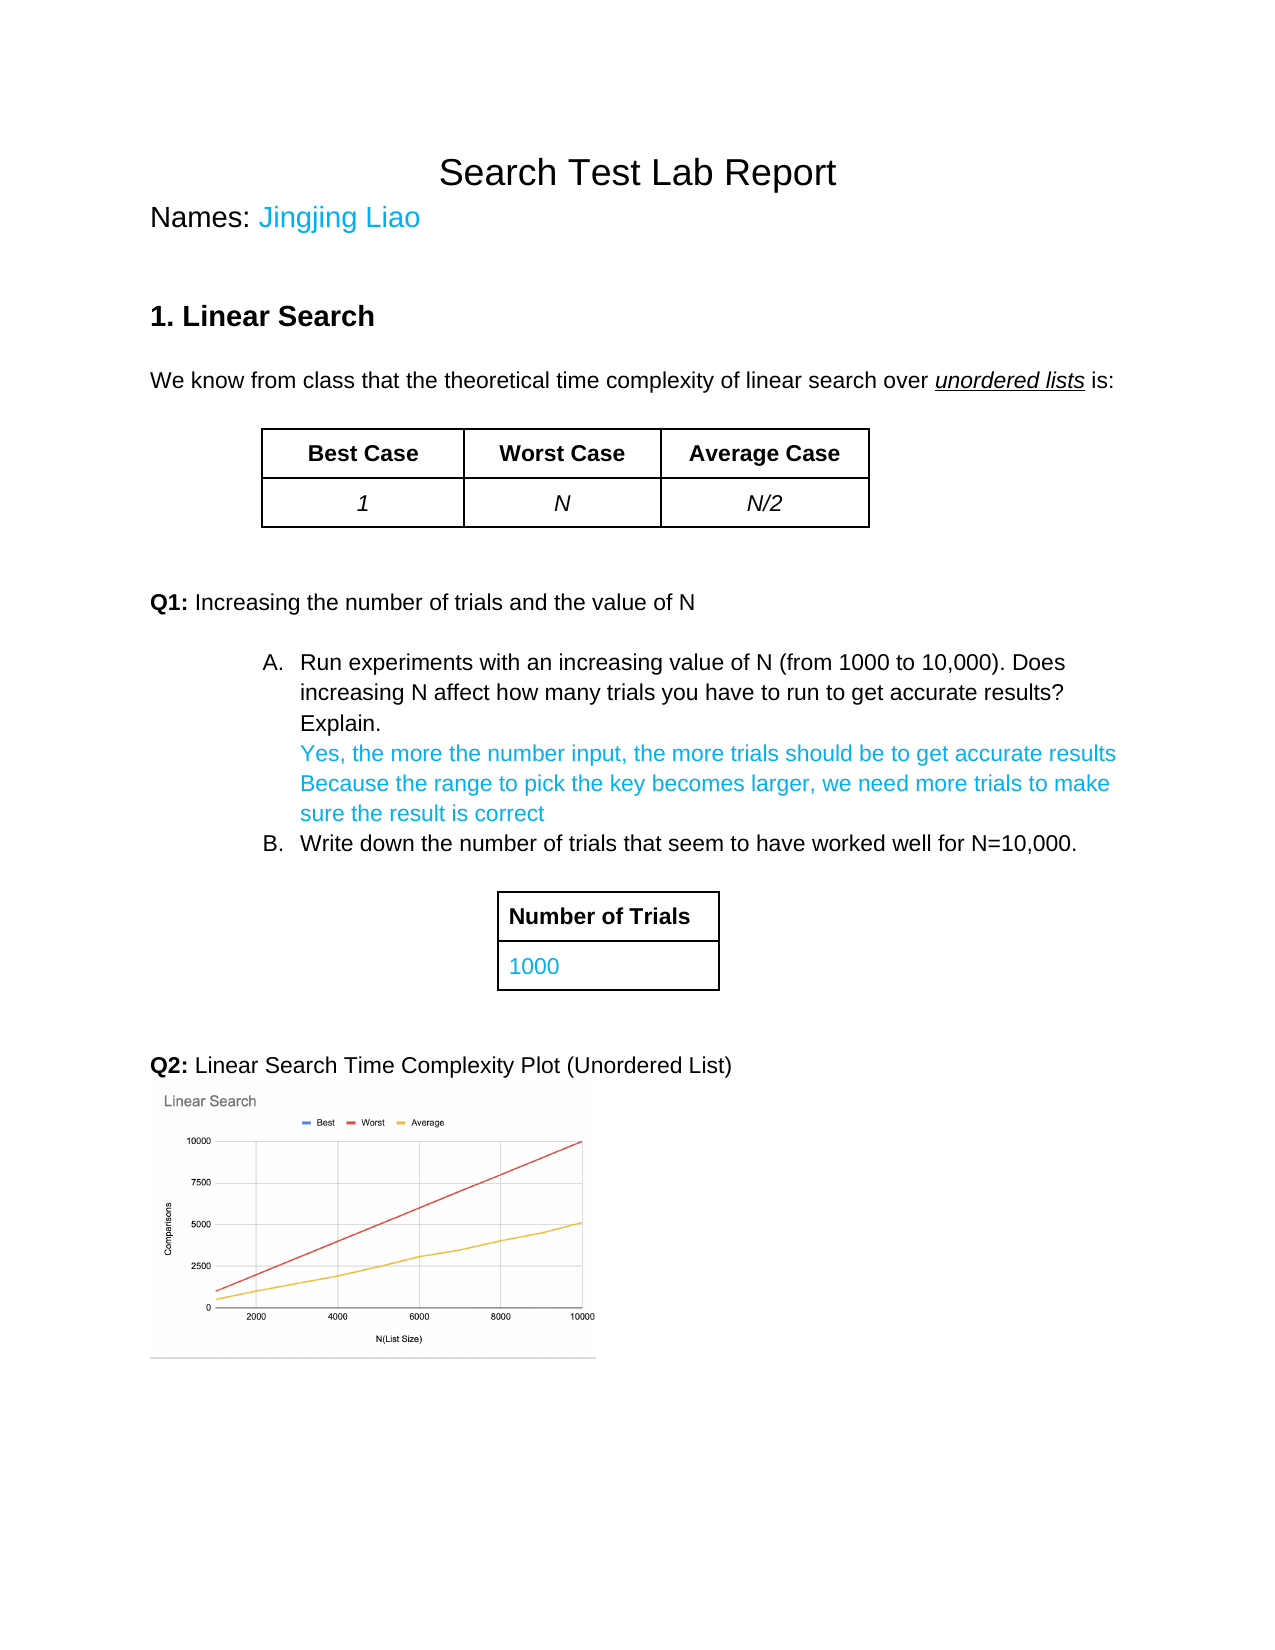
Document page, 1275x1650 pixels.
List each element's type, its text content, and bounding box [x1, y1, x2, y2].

table_header Worst Case [465, 430, 660, 477]
text Q1: Increasing the number of trials and the value of N [150, 589, 1125, 615]
list Write down the number of trials that seem to have worked well for N=10,000. [262, 830, 1125, 857]
table_header Number of Trials [499, 893, 718, 940]
table_cell 1 [263, 479, 463, 526]
table_header Average Case [662, 430, 868, 477]
picture [150, 1082, 596, 1359]
table_cell N/2 [662, 479, 868, 526]
text Names: Jingjing Liao [150, 199, 1125, 233]
table_cell 1000 [499, 942, 718, 989]
list Run experiments with an increasing value of N (from 1000 to 10,000). Does increasing N affect how many trials you have to run to get accurate results? Explain. [262, 649, 1125, 736]
text Q2: Linear Search Time Complexity Plot (Unordered List) [150, 1052, 1125, 1078]
text Search Test Lab Report [150, 150, 1125, 193]
text Because the range to pick the key becomes larger, we need more trials to make sure the result is correct [300, 770, 1125, 827]
table_cell N [465, 479, 660, 526]
text Yes, the more the number input, the more trials should be to get accurate results [300, 740, 1125, 766]
text We know from class that the theoretical time complexity of linear search over unordered lists is: [150, 367, 1125, 394]
text 1. Linear Search [150, 298, 1125, 332]
table_header Best Case [263, 430, 463, 477]
